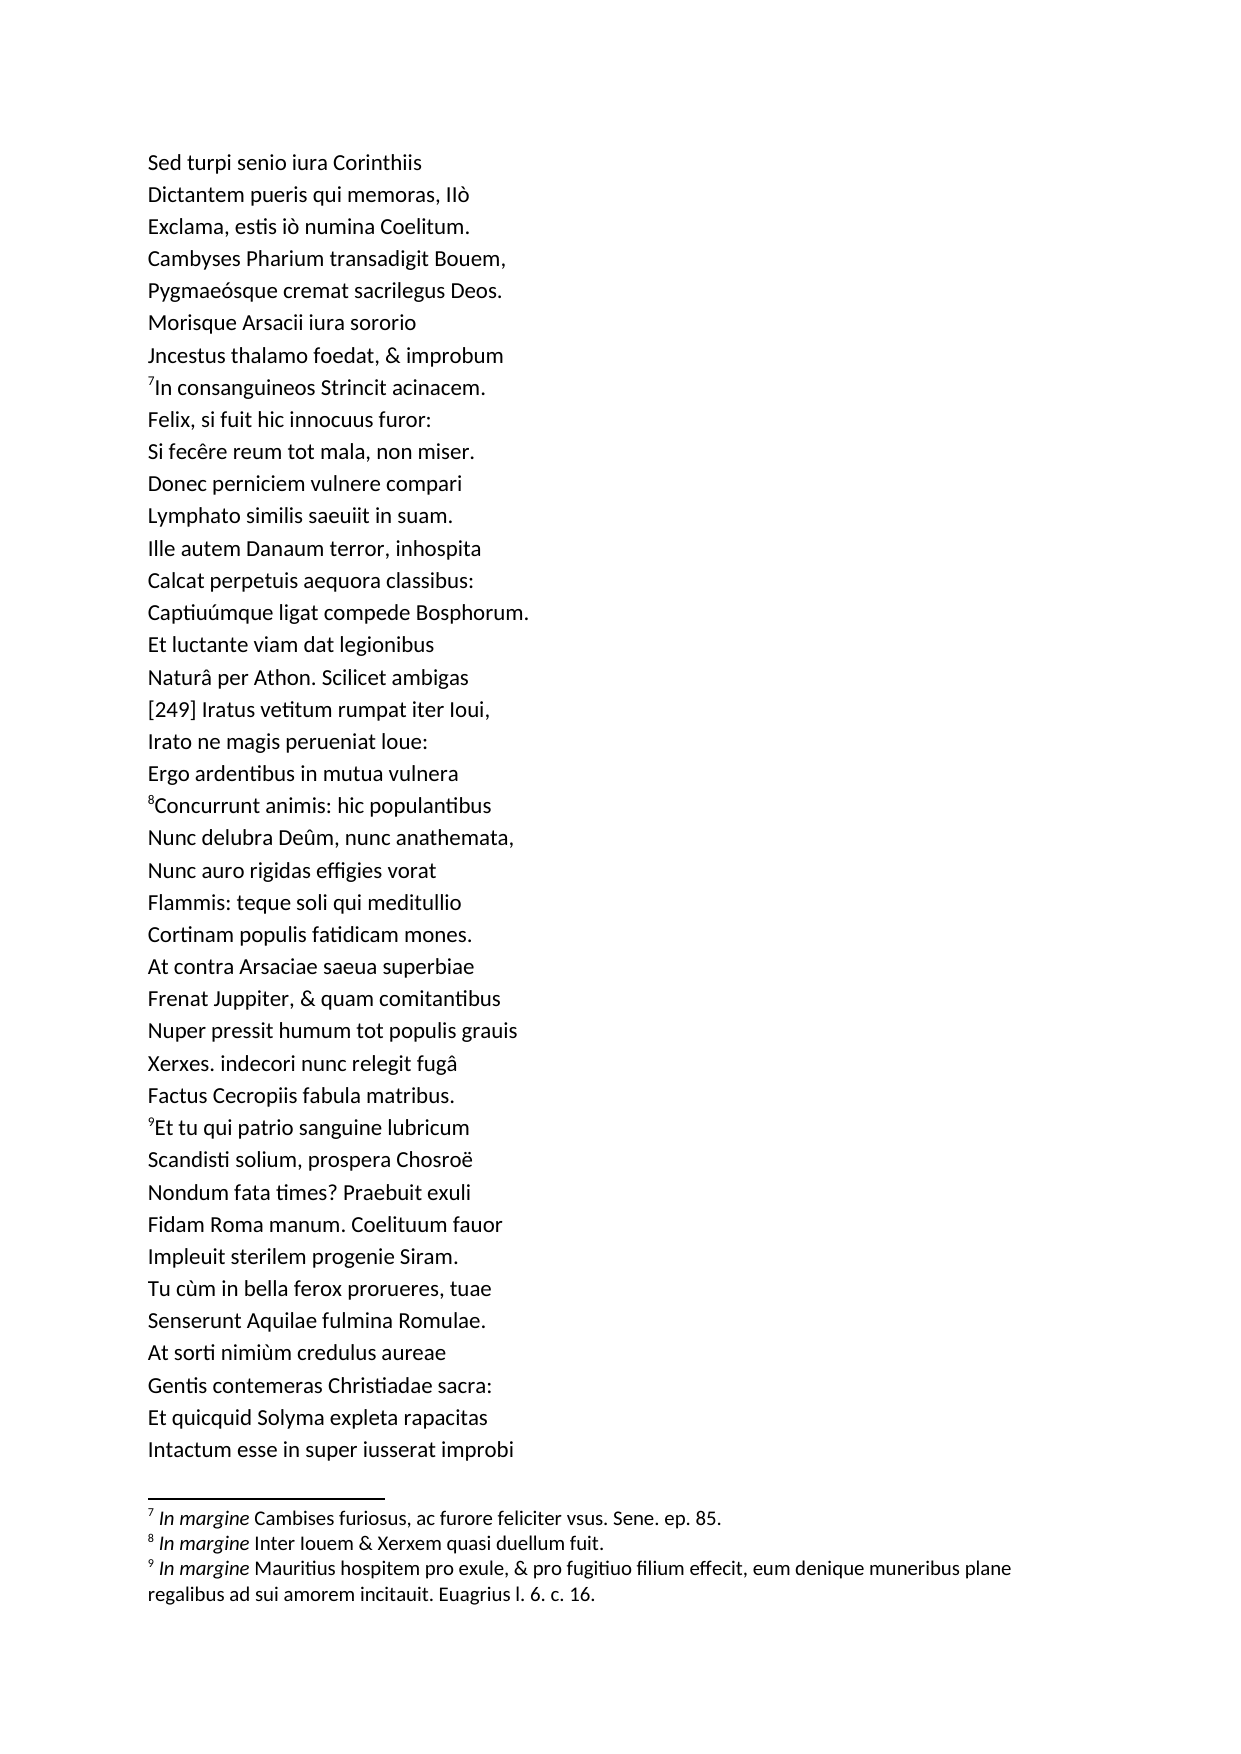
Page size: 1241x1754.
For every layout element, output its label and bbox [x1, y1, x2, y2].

text [148, 148, 1093, 1463]
